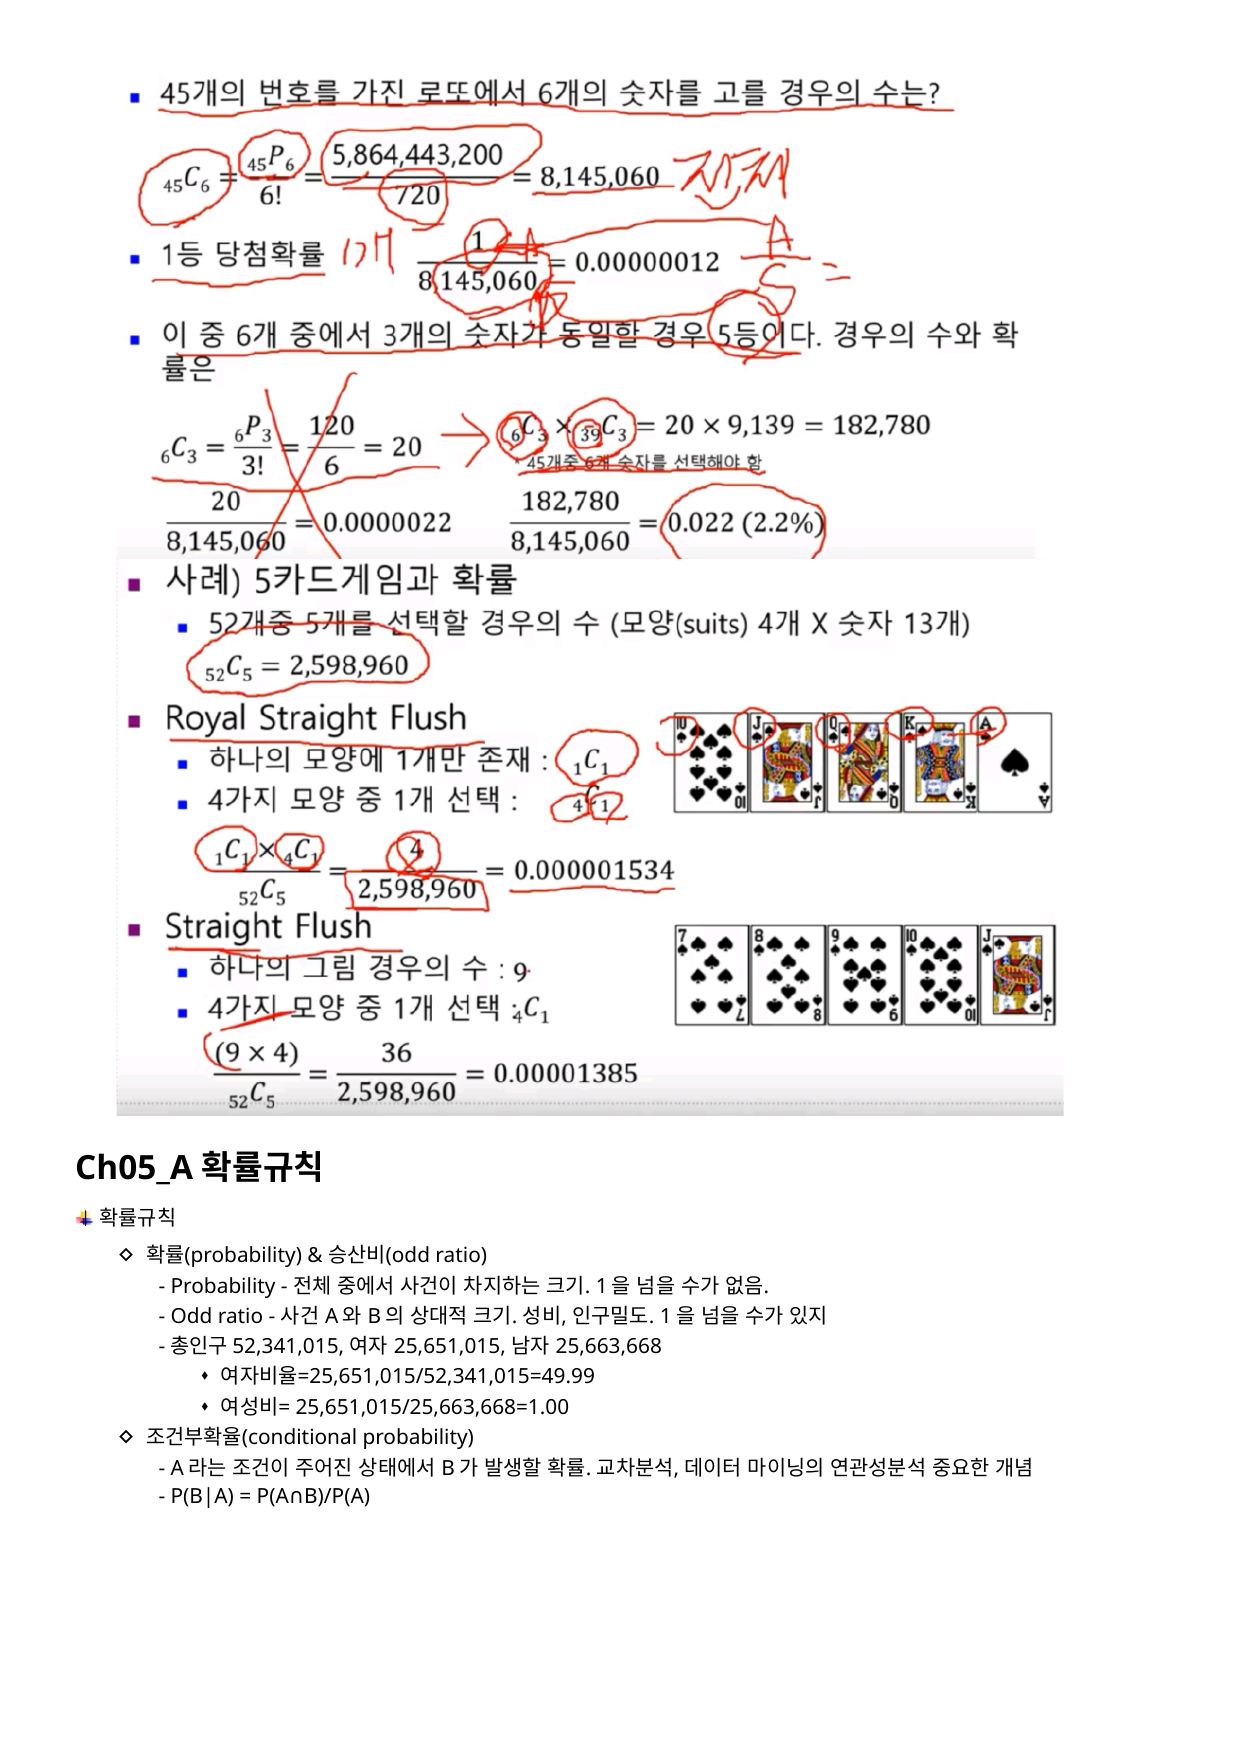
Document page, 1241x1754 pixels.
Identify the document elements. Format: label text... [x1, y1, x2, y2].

picture [116, 75, 1064, 1116]
list 총인구52,341,015, 여자 25,651,015, 남자 25,663,668 [158, 1329, 1165, 1360]
picture [76, 1209, 93, 1226]
list 확률규칙 [75, 1202, 1165, 1238]
list A라는 조건이 주어진 상태에서 B가 발생할 확률. 교차분석, 데이터 마이닝의 연관성분석 중요한 개념 [158, 1451, 1165, 1481]
list Odd ratio - 사건 A와 B의 상대적 크기. 성비, 인구밀도. 1을 넘을 수가 있지 [158, 1299, 1165, 1329]
list 조건부확율(conditional probability) [117, 1420, 1165, 1451]
list P(B|A) = P(A∩B)/P(A) [158, 1481, 1165, 1509]
list 확률(probability) & 승산비(odd ratio) [117, 1238, 1165, 1269]
title Ch05_A 확률규칙 [75, 1141, 1165, 1189]
list 여자비율=25,651,015/52,341,015=49.99 [200, 1360, 1165, 1390]
list 여성비= 25,651,015/25,663,668=1.00 [200, 1390, 1165, 1420]
list Probability - 전체 중에서 사건이 차지하는 크기. 1을 넘을 수가 없음. [158, 1269, 1165, 1299]
